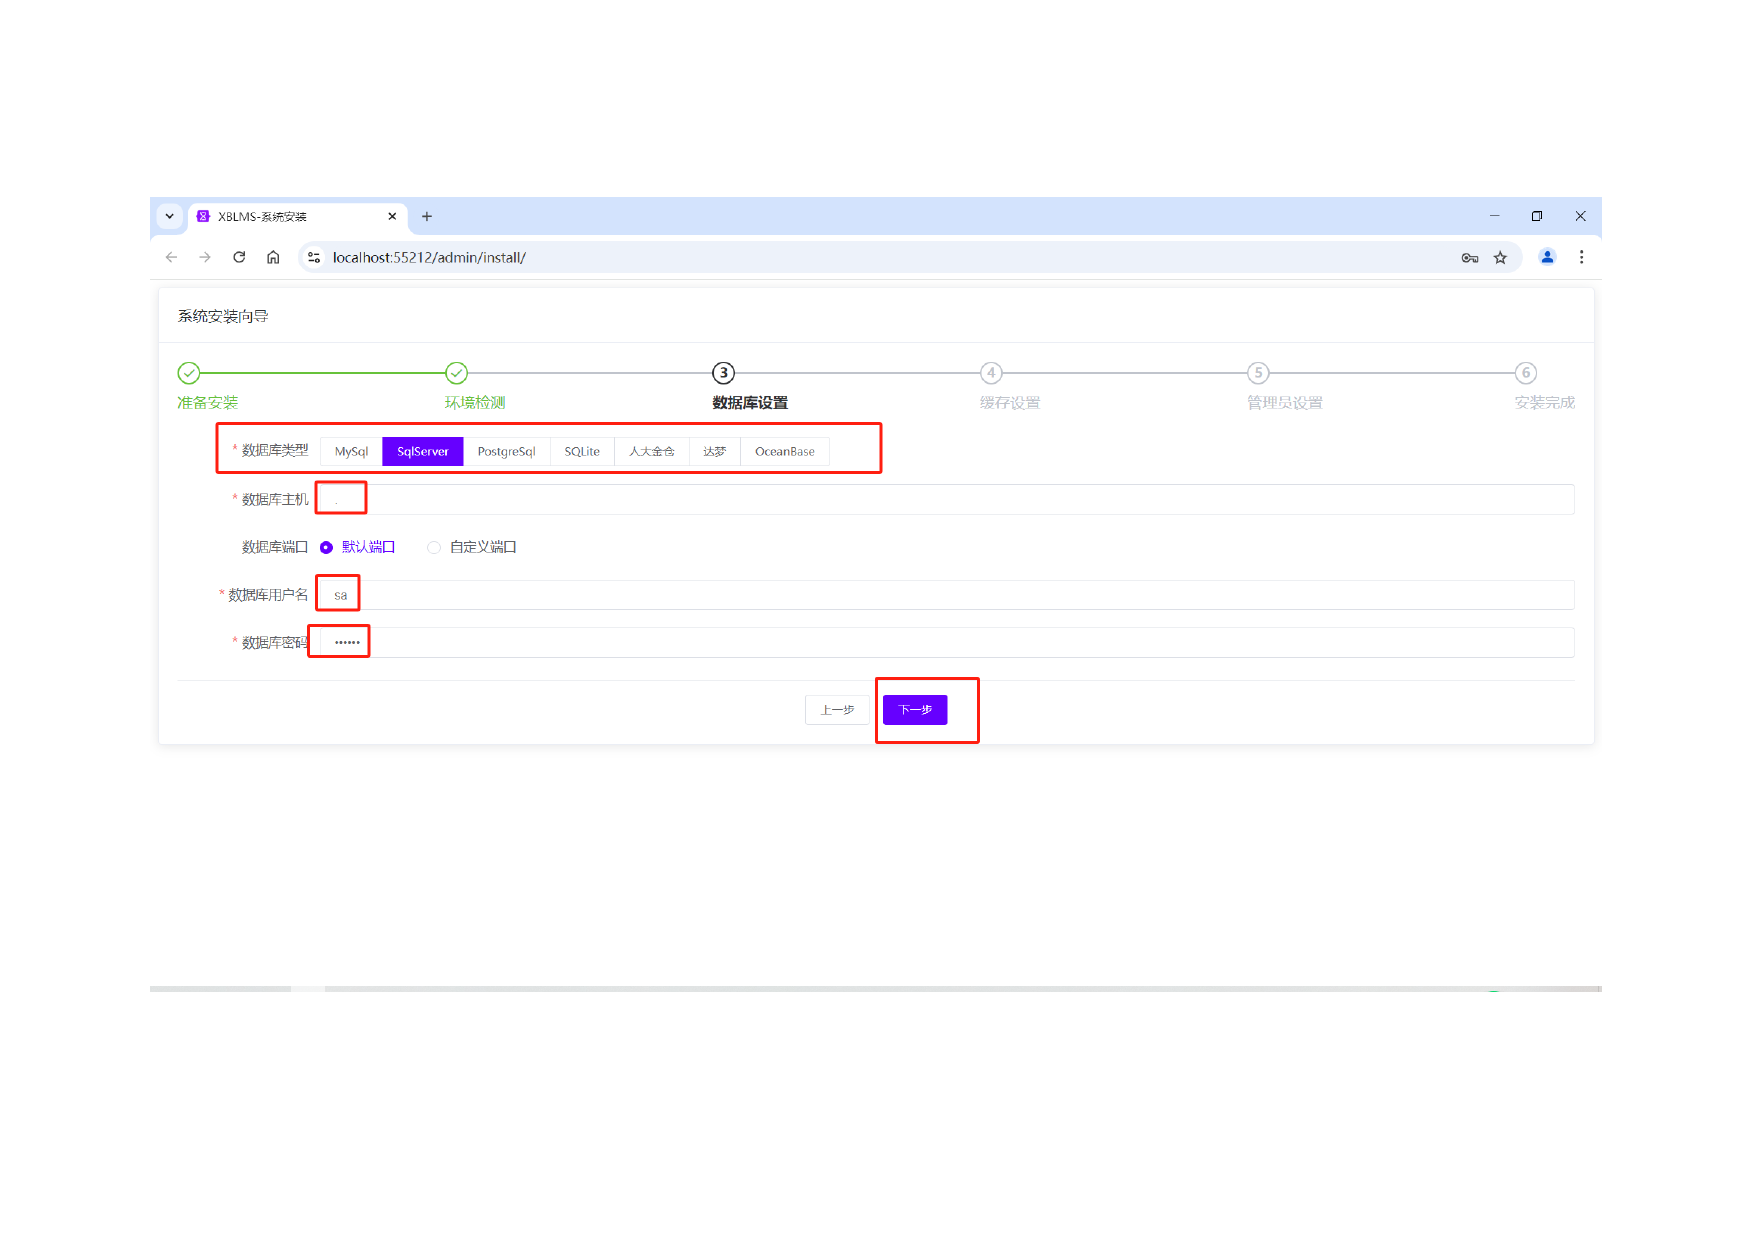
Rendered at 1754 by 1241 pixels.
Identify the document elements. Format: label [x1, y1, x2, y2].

picture [150, 197, 1602, 992]
